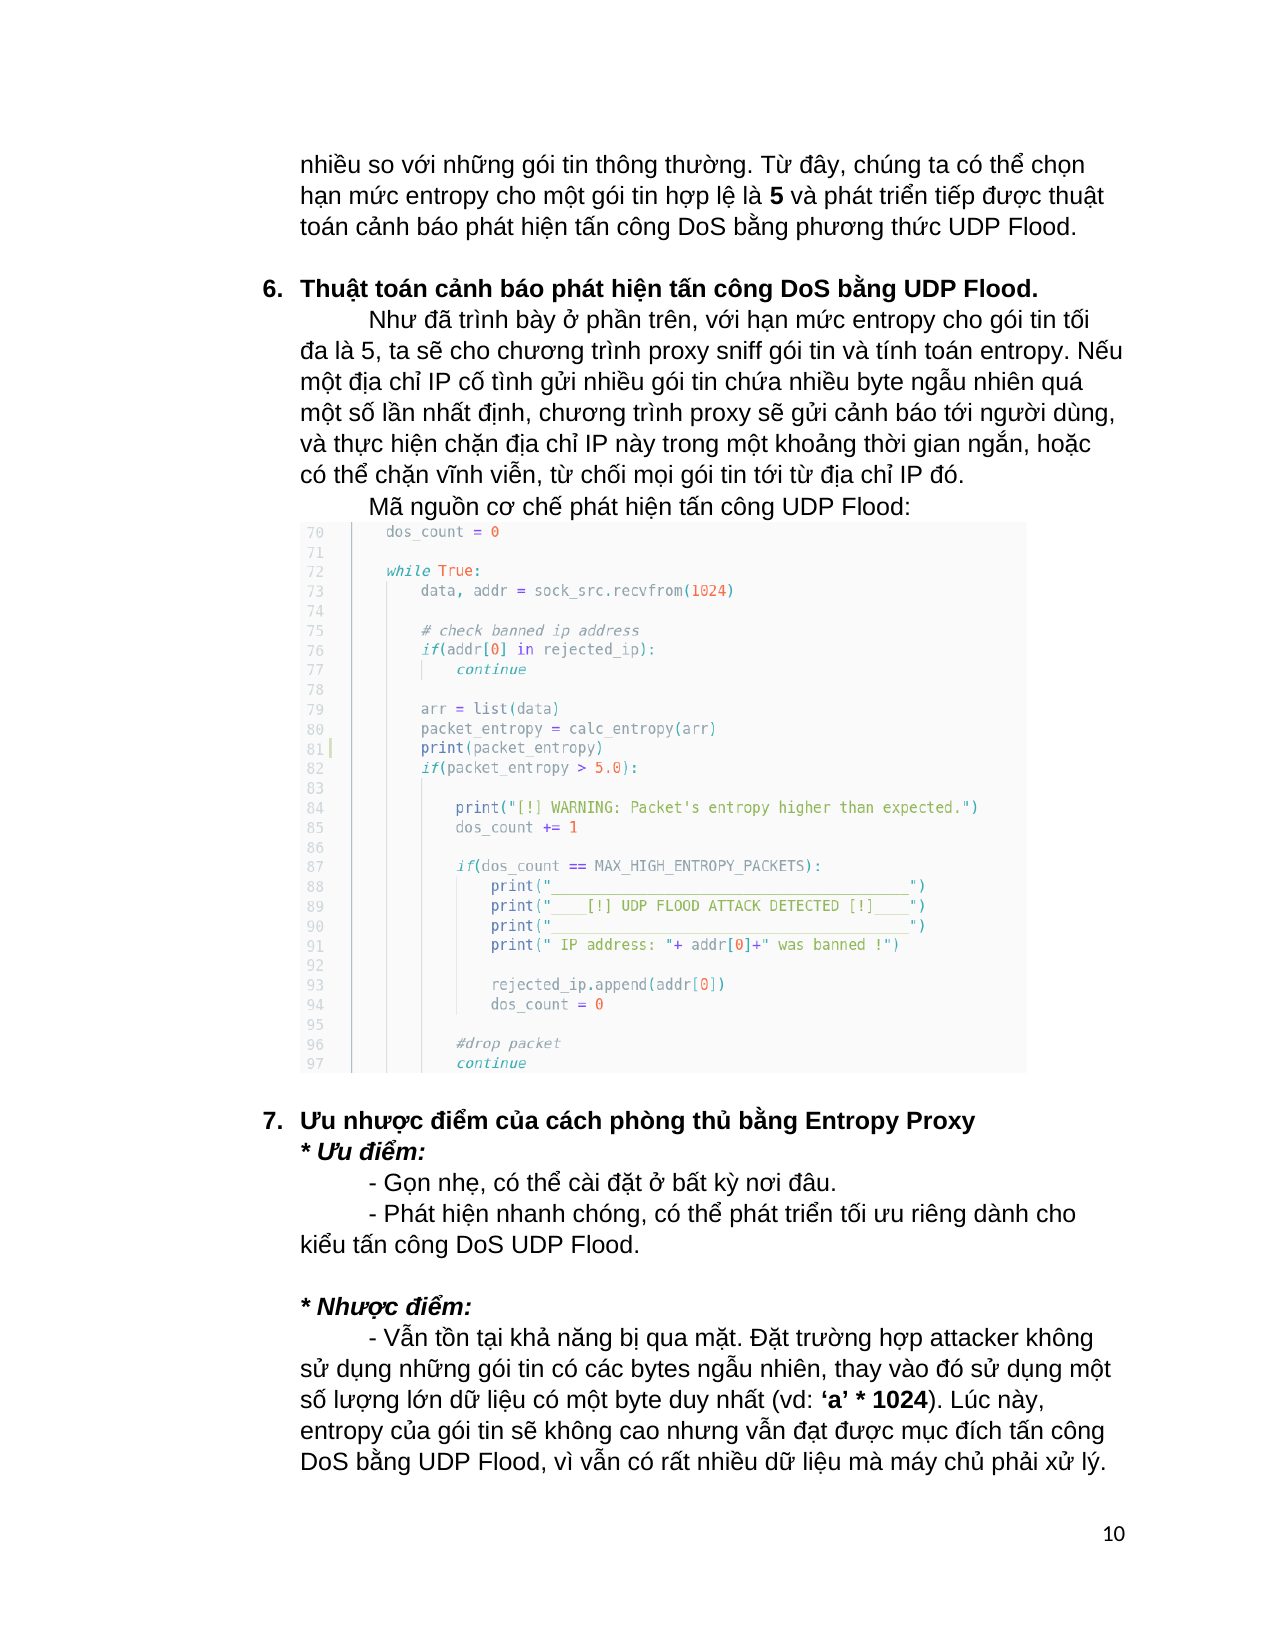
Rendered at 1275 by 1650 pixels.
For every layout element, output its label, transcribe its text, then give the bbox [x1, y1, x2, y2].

list - Phát hiện nhanh chóng, có thể phát triển tối ưu riêng dành cho kiểu tấn công DoS UDP Flood. [300, 1199, 1125, 1258]
list Ưu nhược điểm của cách phòng thủ bằng Entropy Proxy [262, 1106, 1125, 1134]
list - Vẫn tồn tại khả năng bị qua mặt. Đặt trường hợp attacker không sử dụng những gói tin có các bytes ngẫu nhiên, thay vào đó sử dụng một số lượng lớn dữ liệu có một byte duy nhất (vd: ‘a’ * 1024). Lúc này, entropy của gói tin sẽ không cao nhưng vẫn đạt được mục đích tấn công DoS bằng UDP Flood, vì vẫn có rất nhiều dữ liệu mà máy chủ phải xử lý. [300, 1323, 1125, 1476]
list * Ưu điểm: [300, 1137, 1125, 1165]
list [300, 150, 1125, 241]
list - Gọn nhẹ, có thể cài đặt ở bất kỳ nơi đâu. [300, 1168, 1125, 1196]
list * Nhược điểm: [300, 1292, 1125, 1321]
list Thuật toán cảnh báo phát hiện tấn công DoS bằng UDP Flood. [262, 274, 1125, 303]
list Mã nguồn cơ chế phát hiện tấn công UDP Flood: [300, 491, 1125, 520]
picture [300, 522, 1027, 1073]
list Như đã trình bày ở phần trên, với hạn mức entropy cho gói tin tối đa là 5, ta sẽ cho chương trình proxy sniff gói tin và tính toán entropy. Nếu một địa chỉ IP cố tình gửi nhiều gói tin chứa nhiều byte ngẫu nhiên quá một số lần nhất định, chương trình proxy sẽ gửi cảnh báo tới người dùng, và thực hiện chặn địa chỉ IP này trong một khoảng thời gian ngắn, hoặc có thể chặn vĩnh viễn, từ chối mọi gói tin tới từ địa chỉ IP đó. [300, 305, 1125, 489]
